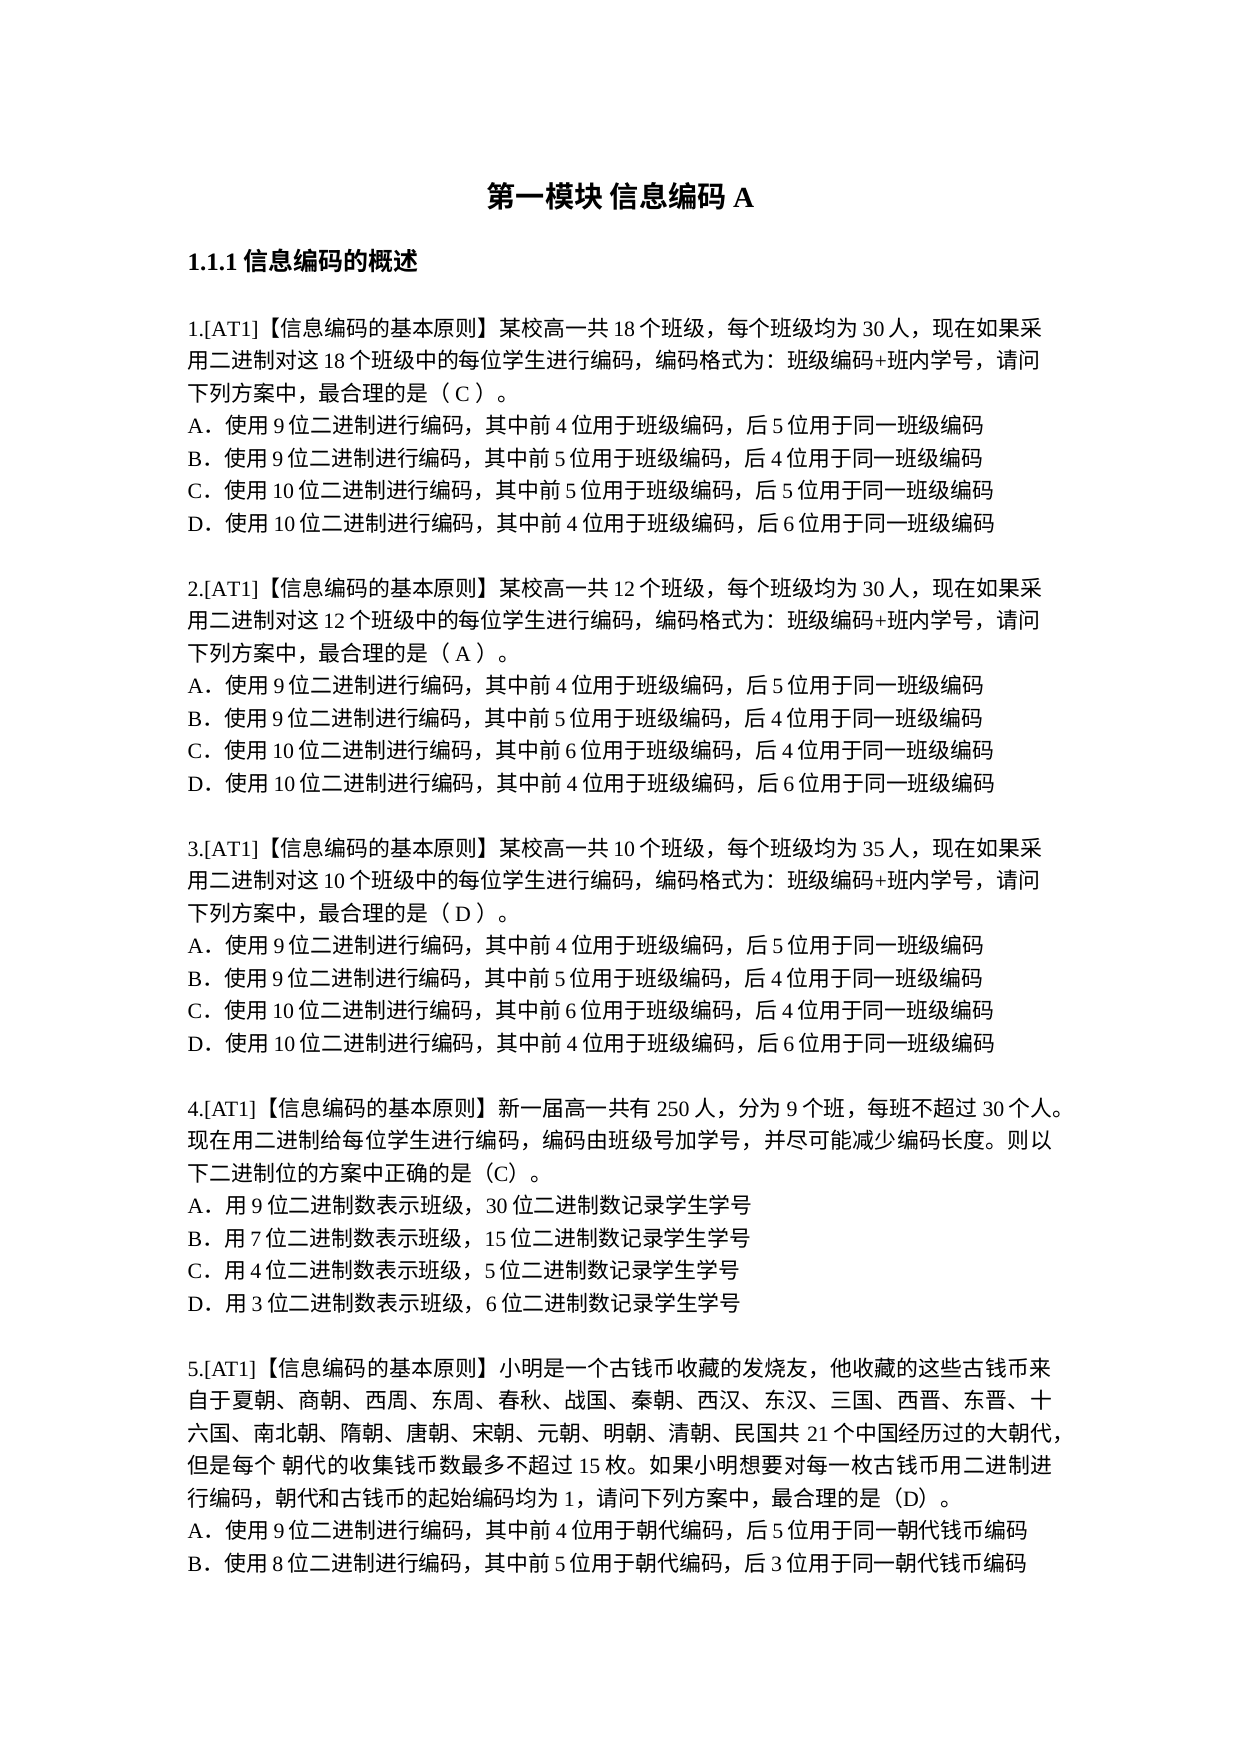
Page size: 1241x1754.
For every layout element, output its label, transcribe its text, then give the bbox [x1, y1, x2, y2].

text C．使用10位二进制进行编码，其中前6位用于班级编码，后4位用于同一班级编码 [187, 733, 1053, 765]
text D．使用10位二进制进行编码，其中前4位用于班级编码，后6位用于同一班级编码 [187, 765, 1053, 798]
text A．使用9位二进制进行编码，其中前4位用于班级编码，后5位用于同一班级编码 [187, 668, 1053, 700]
text A．使用9位二进制进行编码，其中前4位用于朝代编码，后5位用于同一朝代钱币编码 [187, 1513, 1053, 1545]
text D．使用10位二进制进行编码，其中前4位用于班级编码，后6位用于同一班级编码 [187, 505, 1053, 538]
text C．使用10位二进制进行编码，其中前6位用于班级编码，后4位用于同一班级编码 [187, 993, 1053, 1025]
text D．使用10位二进制进行编码，其中前4位用于班级编码，后6位用于同一班级编码 [187, 1025, 1053, 1058]
text A．使用9位二进制进行编码，其中前4位用于班级编码，后5位用于同一班级编码 [187, 408, 1053, 440]
text A．使用9位二进制进行编码，其中前4位用于班级编码，后5位用于同一班级编码 [187, 928, 1053, 960]
text B．使用9位二进制进行编码，其中前5位用于班级编码，后4位用于同一班级编码 [187, 960, 1053, 993]
text B．使用9位二进制进行编码，其中前5位用于班级编码，后4位用于同一班级编码 [187, 700, 1053, 733]
text 第一模块 信息编码 A [187, 162, 1053, 227]
text C．用4位二进制数表示班级，5位二进制数记录学生学号 [187, 1253, 1053, 1285]
text D．用3位二进制数表示班级，6位二进制数记录学生学号 [187, 1285, 1053, 1318]
text C．使用10位二进制进行编码，其中前5位用于班级编码，后5位用于同一班级编码 [187, 473, 1053, 505]
text 5.[AT1]【信息编码的基本原则】小明是一个古钱币收藏的发烧友，他收藏的这些古钱币来自于夏朝、商朝、西周、东周、春秋、战国、秦朝、西汉、东汉、三国、西晋、东晋、十六国、南北朝、隋朝、唐朝、宋朝、元朝、明朝、清朝、民国共21个中国经历过的大朝代，但是每个 朝代的收集钱币数最多不超过15枚。如果小明想要对每一枚古钱币用二进制进行编码，朝代和古钱币的起始编码均为1，请问下列方案中，最合理的是（D）。 [187, 1350, 1053, 1513]
text 1.[AT1]【信息编码的基本原则】某校高一共18个班级，每个班级均为30人，现在如果采用二进制对这18个班级中的每位学生进行编码，编码格式为：班级编码+班内学号，请问下列方案中，最合理的是（ C ）。 [187, 310, 1053, 408]
text 3.[AT1]【信息编码的基本原则】某校高一共10个班级，每个班级均为35人，现在如果采用二进制对这10个班级中的每位学生进行编码，编码格式为：班级编码+班内学号，请问下列方案中，最合理的是（ D ）。 [187, 830, 1053, 928]
text B．使用9位二进制进行编码，其中前5位用于班级编码，后4位用于同一班级编码 [187, 440, 1053, 473]
subtitle 1.1.1 信息编码的概述 [187, 227, 1053, 292]
text B．用7位二进制数表示班级，15位二进制数记录学生学号 [187, 1220, 1053, 1253]
text B．使用8位二进制进行编码，其中前5位用于朝代编码，后3位用于同一朝代钱币编码 [187, 1545, 1053, 1578]
text 2.[AT1]【信息编码的基本原则】某校高一共12个班级，每个班级均为30人，现在如果采用二进制对这12个班级中的每位学生进行编码，编码格式为：班级编码+班内学号，请问下列方案中，最合理的是（ A ）。 [187, 570, 1053, 668]
text A．用9位二进制数表示班级，30位二进制数记录学生学号 [187, 1188, 1053, 1220]
text 4.[AT1]【信息编码的基本原则】新一届高一共有250人，分为9个班，每班不超过30个人。现在用二进制给每位学生进行编码，编码由班级号加学号，并尽可能减少编码长度。则以下二进制位的方案中正确的是（C）。 [187, 1090, 1053, 1188]
